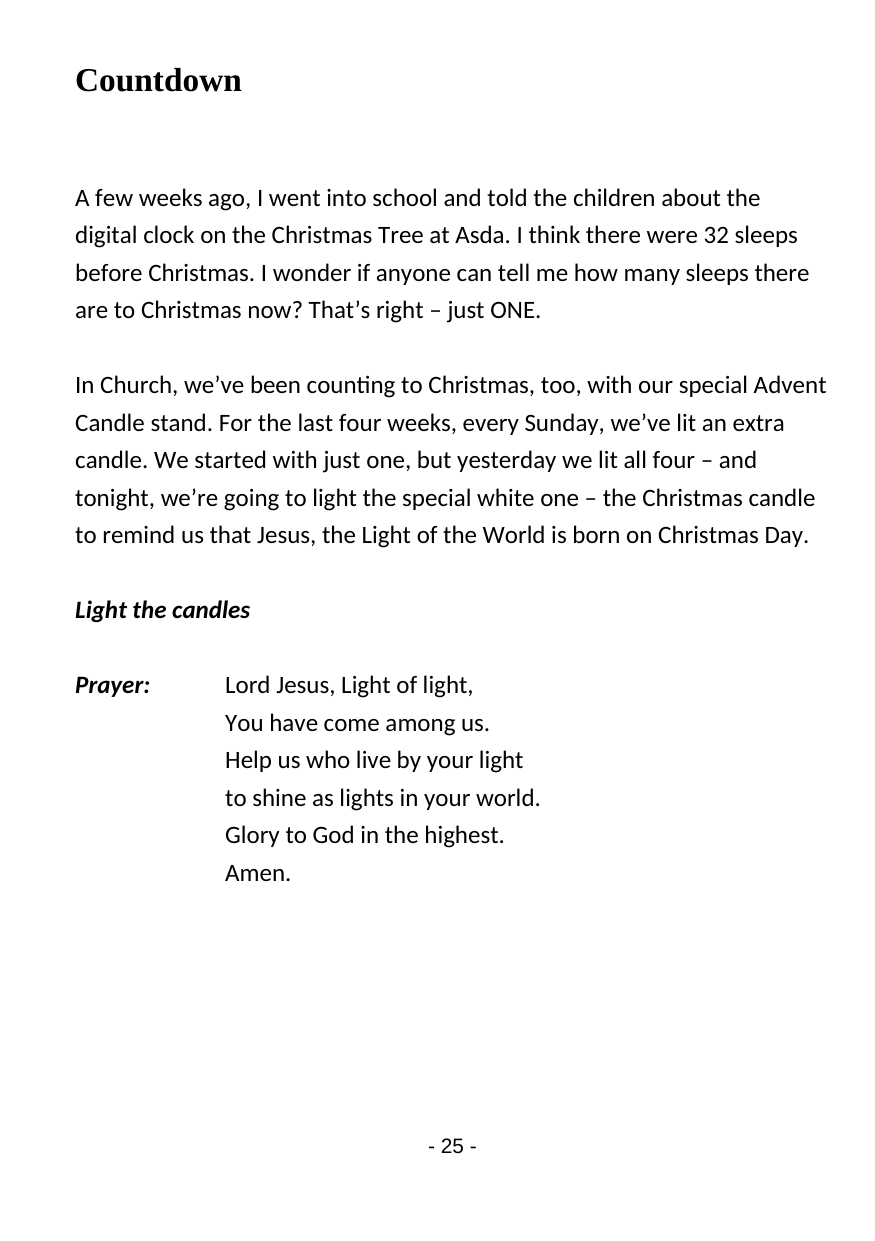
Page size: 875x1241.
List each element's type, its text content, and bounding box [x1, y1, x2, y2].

text to shine as lights in your world. [75, 775, 829, 812]
text You have come among us. [75, 700, 829, 737]
text In Church, we’ve been counting to Christmas, too, with our special Advent Candle stand. For the last four weeks, every Sunday, we’ve lit an extra candle. We started with just one, but yesterday we lit all four – and tonight, we’re going to light the special white one – the Christmas candle to remind us that Jesus, the Light of the World is born on Christmas Day. [75, 362, 829, 550]
text Amen. [75, 850, 829, 887]
text Glory to God in the highest. [75, 812, 829, 850]
text Prayer: Lord Jesus, Light of light, [75, 662, 829, 700]
text Countdown [75, 60, 829, 98]
text Light the candles [75, 587, 829, 625]
text A few weeks ago, I went into school and told the children about the digital clock on the Christmas Tree at Asda. I think there were 32 sleeps before Christmas. I wonder if anyone can tell me how many sleeps there are to Christmas now? That’s right – just ONE. [75, 175, 829, 325]
text Help us who live by your light [75, 737, 829, 775]
